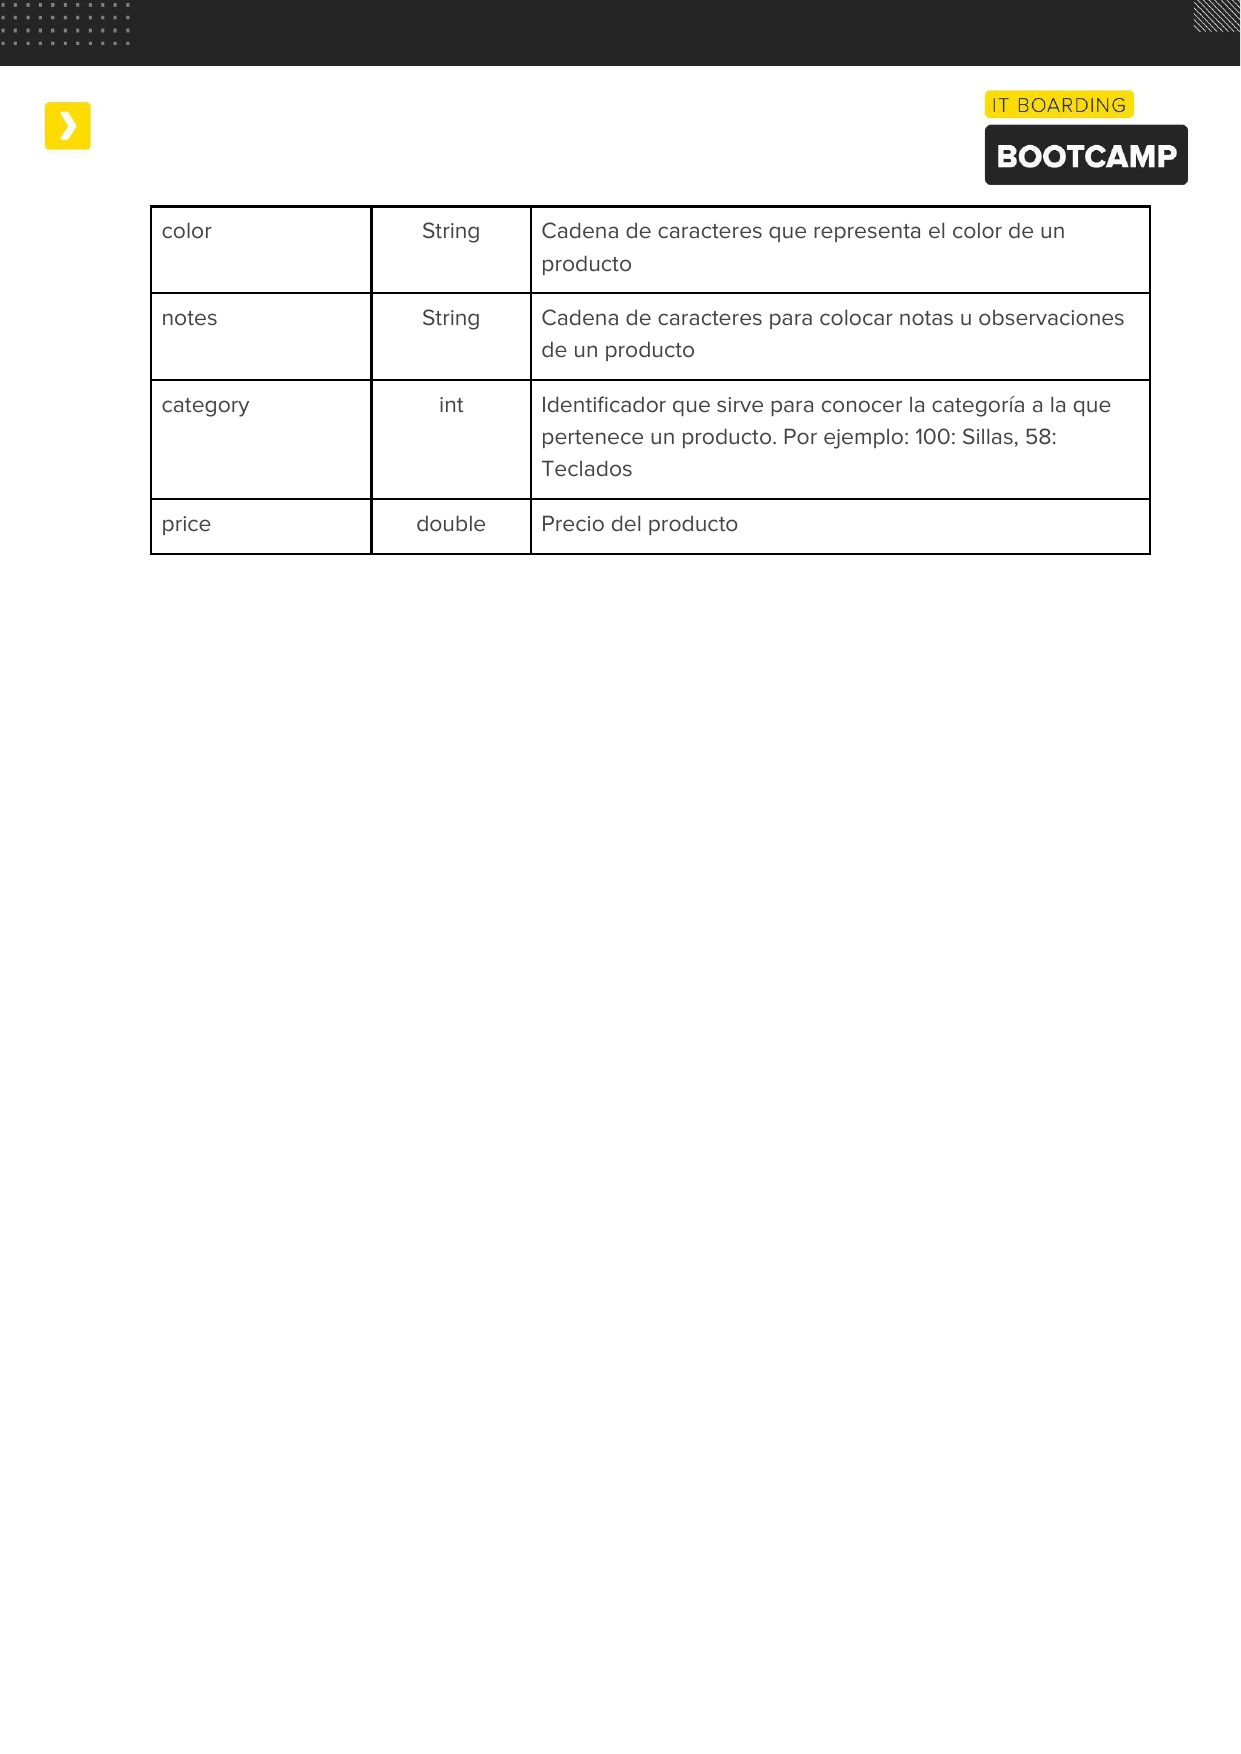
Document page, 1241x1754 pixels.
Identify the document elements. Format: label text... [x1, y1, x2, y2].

table_cell category [152, 381, 370, 498]
table_cell String [373, 294, 530, 379]
table_cell Cadena de caracteres para colocar notas u observaciones de un producto [532, 294, 1149, 379]
picture [0, 0, 1241, 206]
table_cell double [373, 500, 530, 552]
table_cell notes [152, 294, 370, 379]
table_cell Cadena de caracteres que representa el color de un producto [532, 208, 1149, 292]
table_cell Identificador que sirve para conocer la categoría a la que pertenece un producto. Por ejemplo: 100: Sillas, 58: Teclados [532, 381, 1149, 498]
table_cell color [152, 208, 370, 292]
table_cell price [152, 500, 370, 552]
table_cell Precio del producto [532, 500, 1149, 552]
table_cell String [373, 208, 530, 292]
table_cell int [373, 381, 530, 498]
